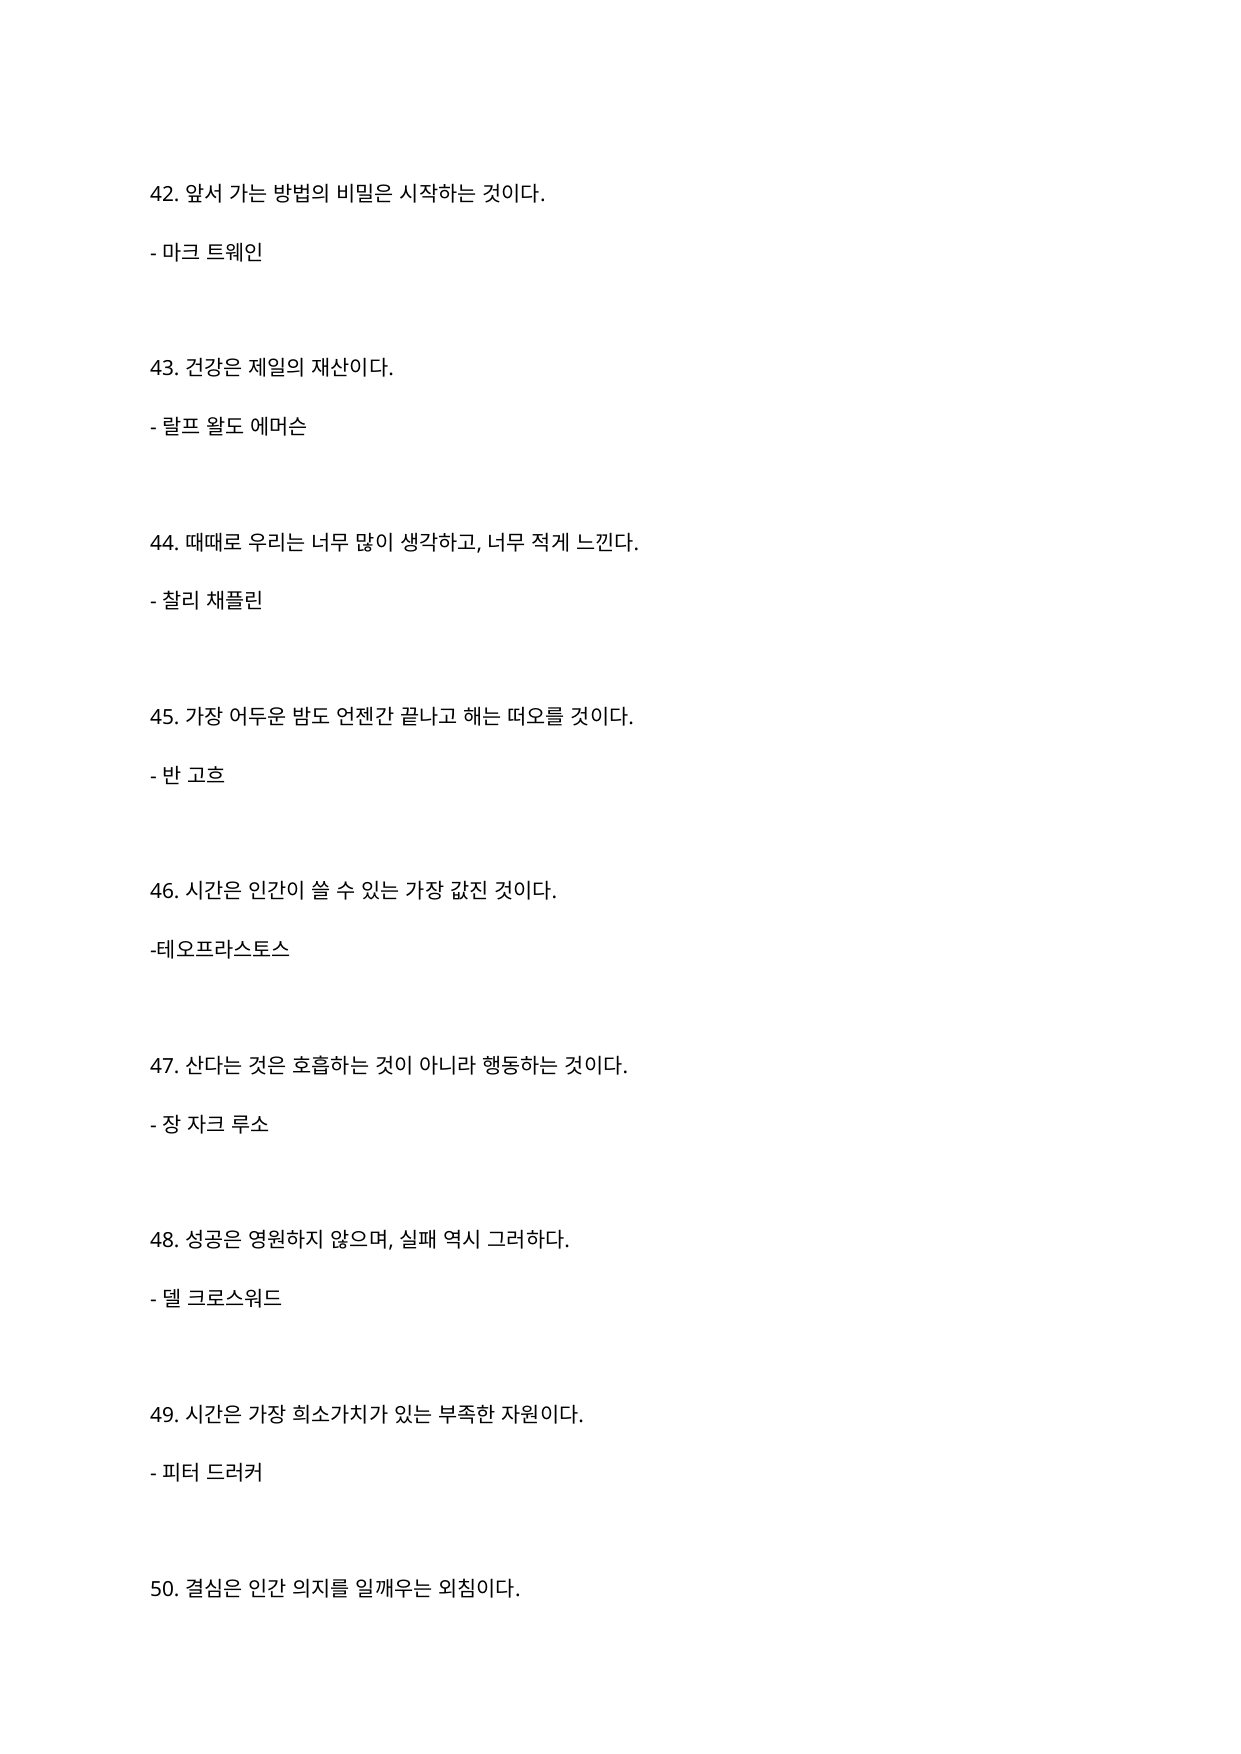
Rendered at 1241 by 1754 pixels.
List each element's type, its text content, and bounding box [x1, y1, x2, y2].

text - 랄프 왈도 에머슨 [150, 410, 1090, 441]
text 44. 때때로 우리는 너무 많이 생각하고, 너무 적게 느낀다. [150, 526, 1090, 556]
text 46. 시간은 인간이 쓸 수 있는 가장 값진 것이다. [150, 875, 1090, 905]
text 45. 가장 어두운 밤도 언젠간 끝나고 해는 떠오를 것이다. [150, 700, 1090, 731]
text 47. 산다는 것은 호흡하는 것이 아니라 행동하는 것이다. [150, 1049, 1090, 1079]
text -테오프라스토스 [150, 933, 1090, 964]
text - 반 고흐 [150, 759, 1090, 789]
text 42. 앞서 가는 방법의 비밀은 시작하는 것이다. [150, 177, 1090, 207]
text 50. 결심은 인간 의지를 일깨우는 외침이다. [150, 1572, 1090, 1602]
text - 델 크로스워드 [150, 1282, 1090, 1312]
text - 장 자크 루소 [150, 1108, 1090, 1138]
text 49. 시간은 가장 희소가치가 있는 부족한 자원이다. [150, 1398, 1090, 1428]
text 48. 성공은 영원하지 않으며, 실패 역시 그러하다. [150, 1223, 1090, 1254]
text 43. 건강은 제일의 재산이다. [150, 352, 1090, 382]
text - 마크 트웨인 [150, 236, 1090, 266]
text - 피터 드러커 [150, 1457, 1090, 1487]
text - 찰리 채플린 [150, 585, 1090, 615]
